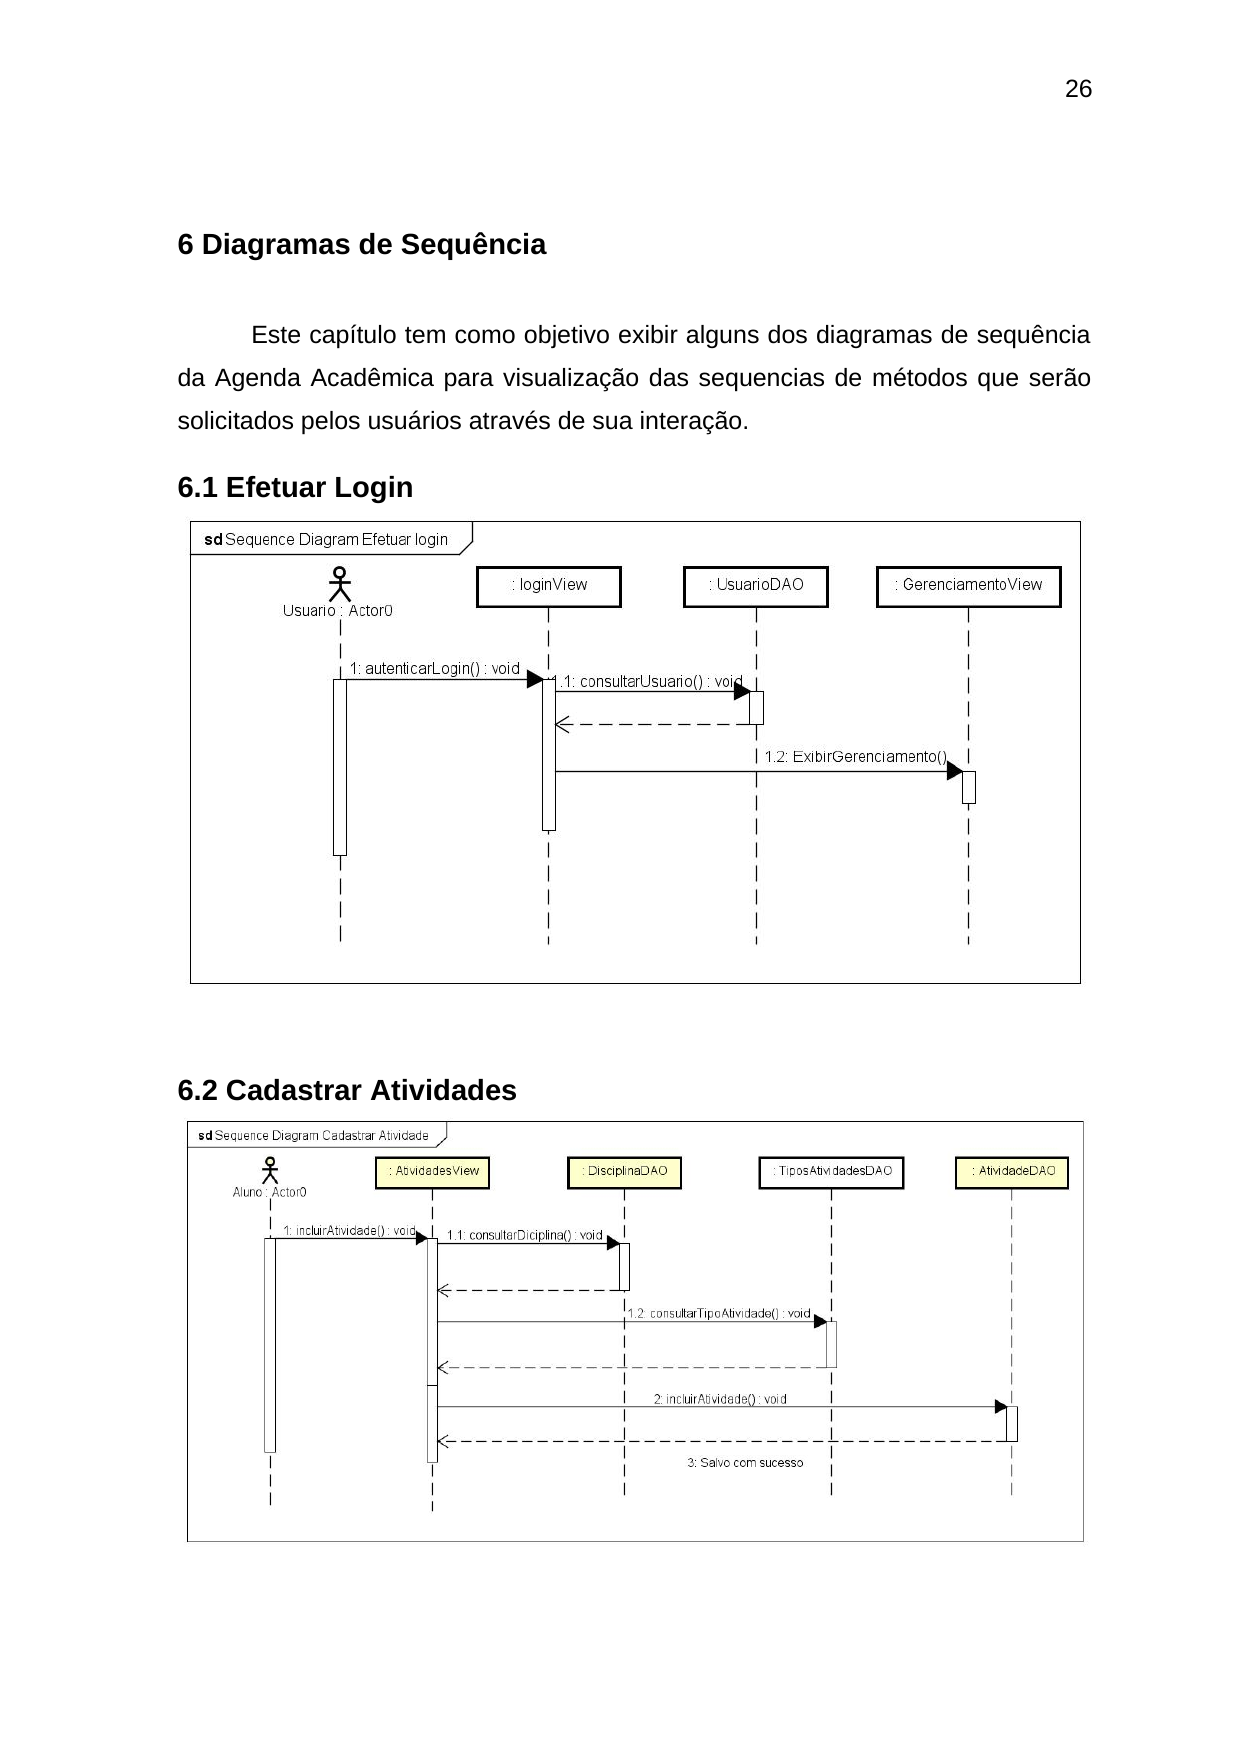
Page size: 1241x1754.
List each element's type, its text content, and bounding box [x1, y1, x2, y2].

subtitle 6.2 Cadastrar Atividades [177, 1073, 1092, 1107]
picture [177, 1111, 1093, 1551]
text Este capítulo tem como objetivo exibir alguns dos diagramas de sequência da Agenda Acadêmica para visualização das sequencias de métodos que serão solicitados pelos usuários através de sua interação. [177, 319, 1092, 434]
subtitle 6.1 Efetuar Login [177, 470, 1092, 503]
subtitle 6 Diagramas de Sequência [177, 227, 1092, 261]
picture [177, 508, 1093, 995]
